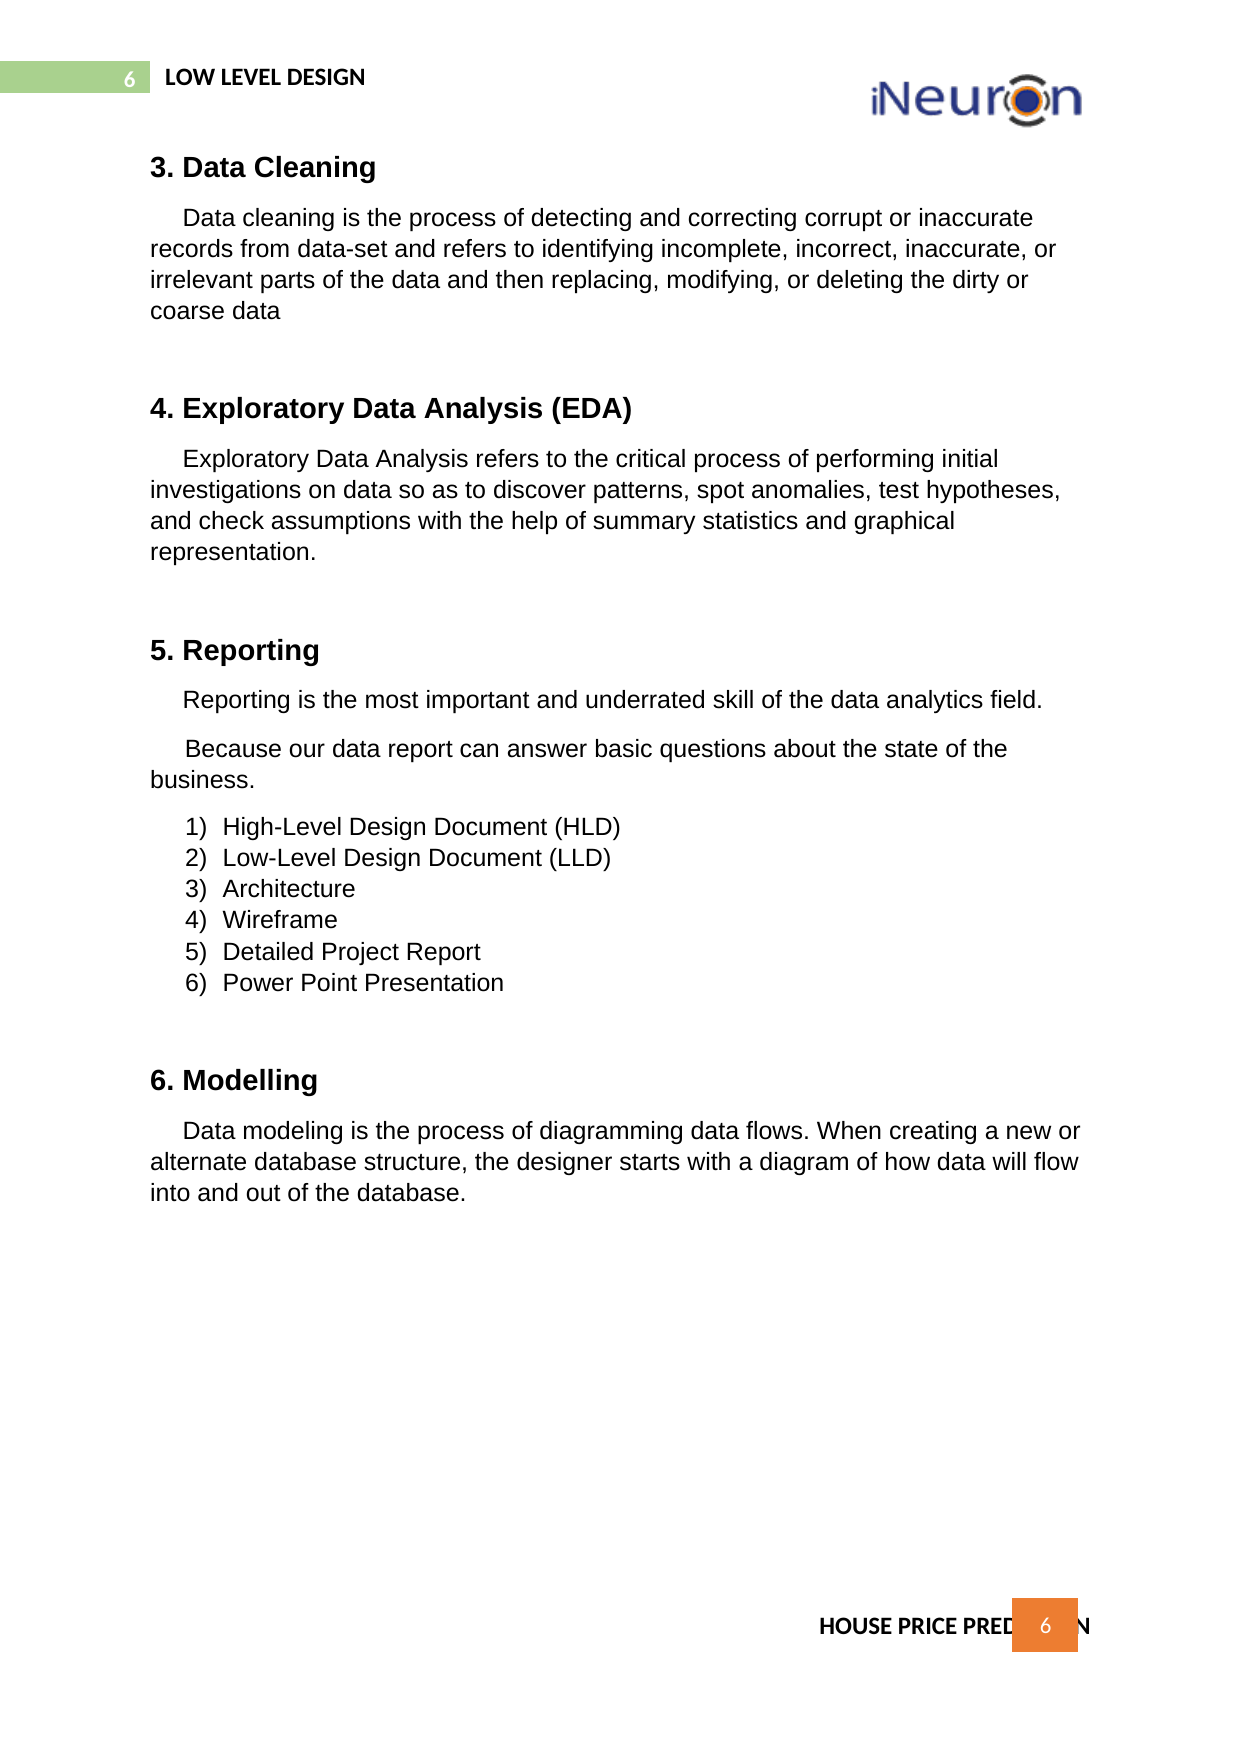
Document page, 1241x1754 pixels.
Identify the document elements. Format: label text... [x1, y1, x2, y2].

text Data cleaning is the process of detecting and correcting corrupt or inaccurate records from data-set and refers to identifying incomplete, incorrect, inaccurate, or irrelevant parts of the data and then replacing, modifying, or deleting the dirty or coarse data [150, 203, 1095, 325]
text 5. Reporting [150, 633, 1095, 666]
text Reporting is the most important and underrated skill of the data analytics field. [150, 686, 1095, 714]
list Low-Level Design Document (LLD) [185, 843, 1095, 872]
text Exploratory Data Analysis refers to the critical process of performing initial investigations on data so as to discover patterns, spot anomalies, test hypotheses, and check assumptions with the help of summary statistics and graphical representation. [150, 444, 1095, 566]
text 3. Data Cleaning [150, 150, 1095, 183]
list Detailed Project Report [185, 936, 1095, 965]
list Power Point Presentation [185, 967, 1095, 996]
text 4. Exploratory Data Analysis (EDA) [150, 391, 1095, 425]
text Data modeling is the process of diagramming data flows. When creating a new or alternate database structure, the designer starts with a diagram of how data will flow into and out of the database. [150, 1116, 1095, 1207]
list High-Level Design Document (HLD) [185, 812, 1095, 841]
picture [870, 73, 1085, 129]
text Because our data report can answer basic questions about the state of the business. [150, 733, 1095, 793]
text 6. Modelling [150, 1063, 1095, 1096]
list Architecture [185, 874, 1095, 903]
list Wireframe [185, 905, 1095, 934]
